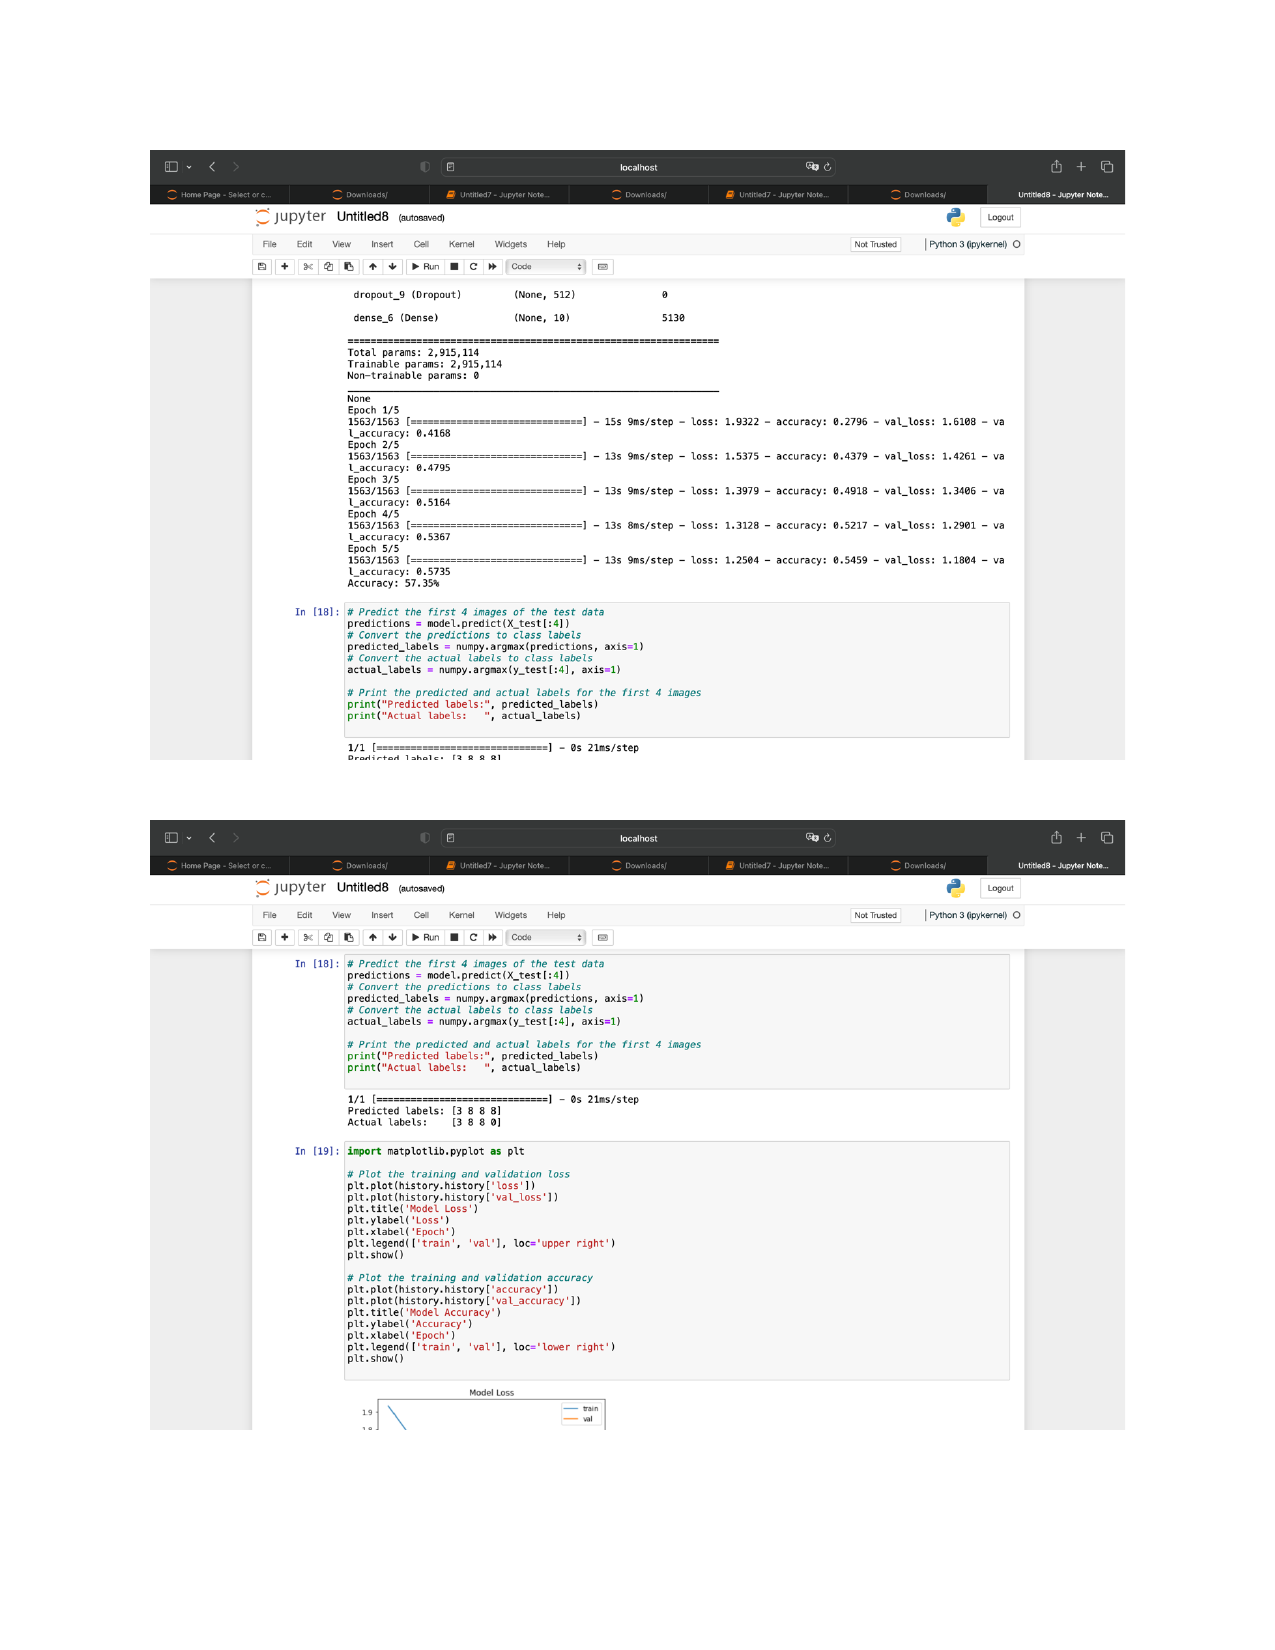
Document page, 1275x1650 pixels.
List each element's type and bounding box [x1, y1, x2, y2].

picture [150, 150, 1125, 760]
picture [150, 820, 1125, 1430]
